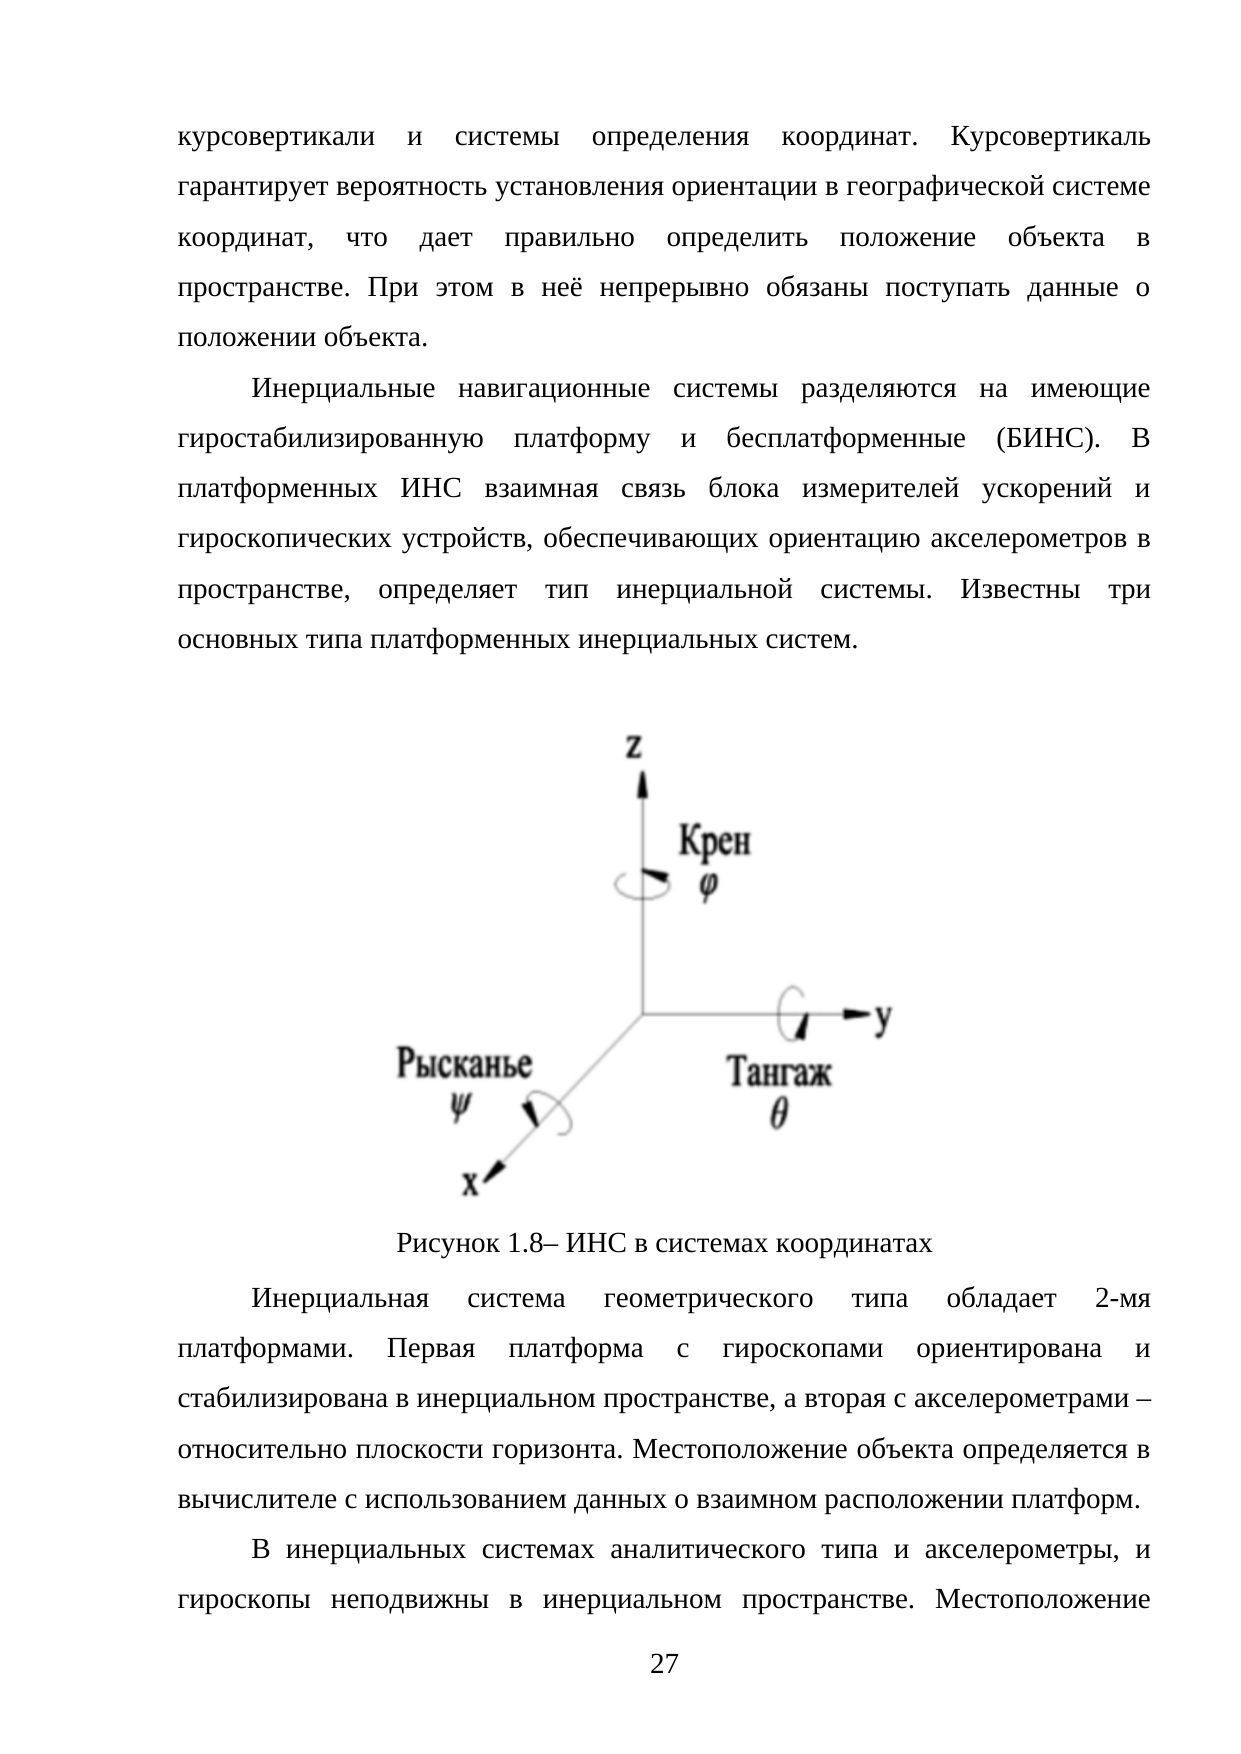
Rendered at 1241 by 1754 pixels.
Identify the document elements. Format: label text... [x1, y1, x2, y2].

text Инерциальные навигационные системы разделяются на имеющие гиростабилизированную платформу и бесплатформенные (БИНС). В платформенных ИНС взаимная связь блока измерителей ускорений и гироскопических устройств, обеспечивающих ориентацию акселерометров в пространстве, определяет тип инерциальной системы. Известны три основных типа платформенных инерциальных систем. [177, 370, 1152, 655]
text Инерциальная система геометрического типа обладает 2-мя платформами. Первая платформа с гироскопами ориентирована и стабилизирована в инерциальном пространстве, а вторая с акселерометрами – относительно плоскости горизонта. Местоположение объекта определяется в вычислителе с использованием данных о взаимном расположении платформ. [177, 1280, 1152, 1514]
picture [345, 714, 984, 1226]
